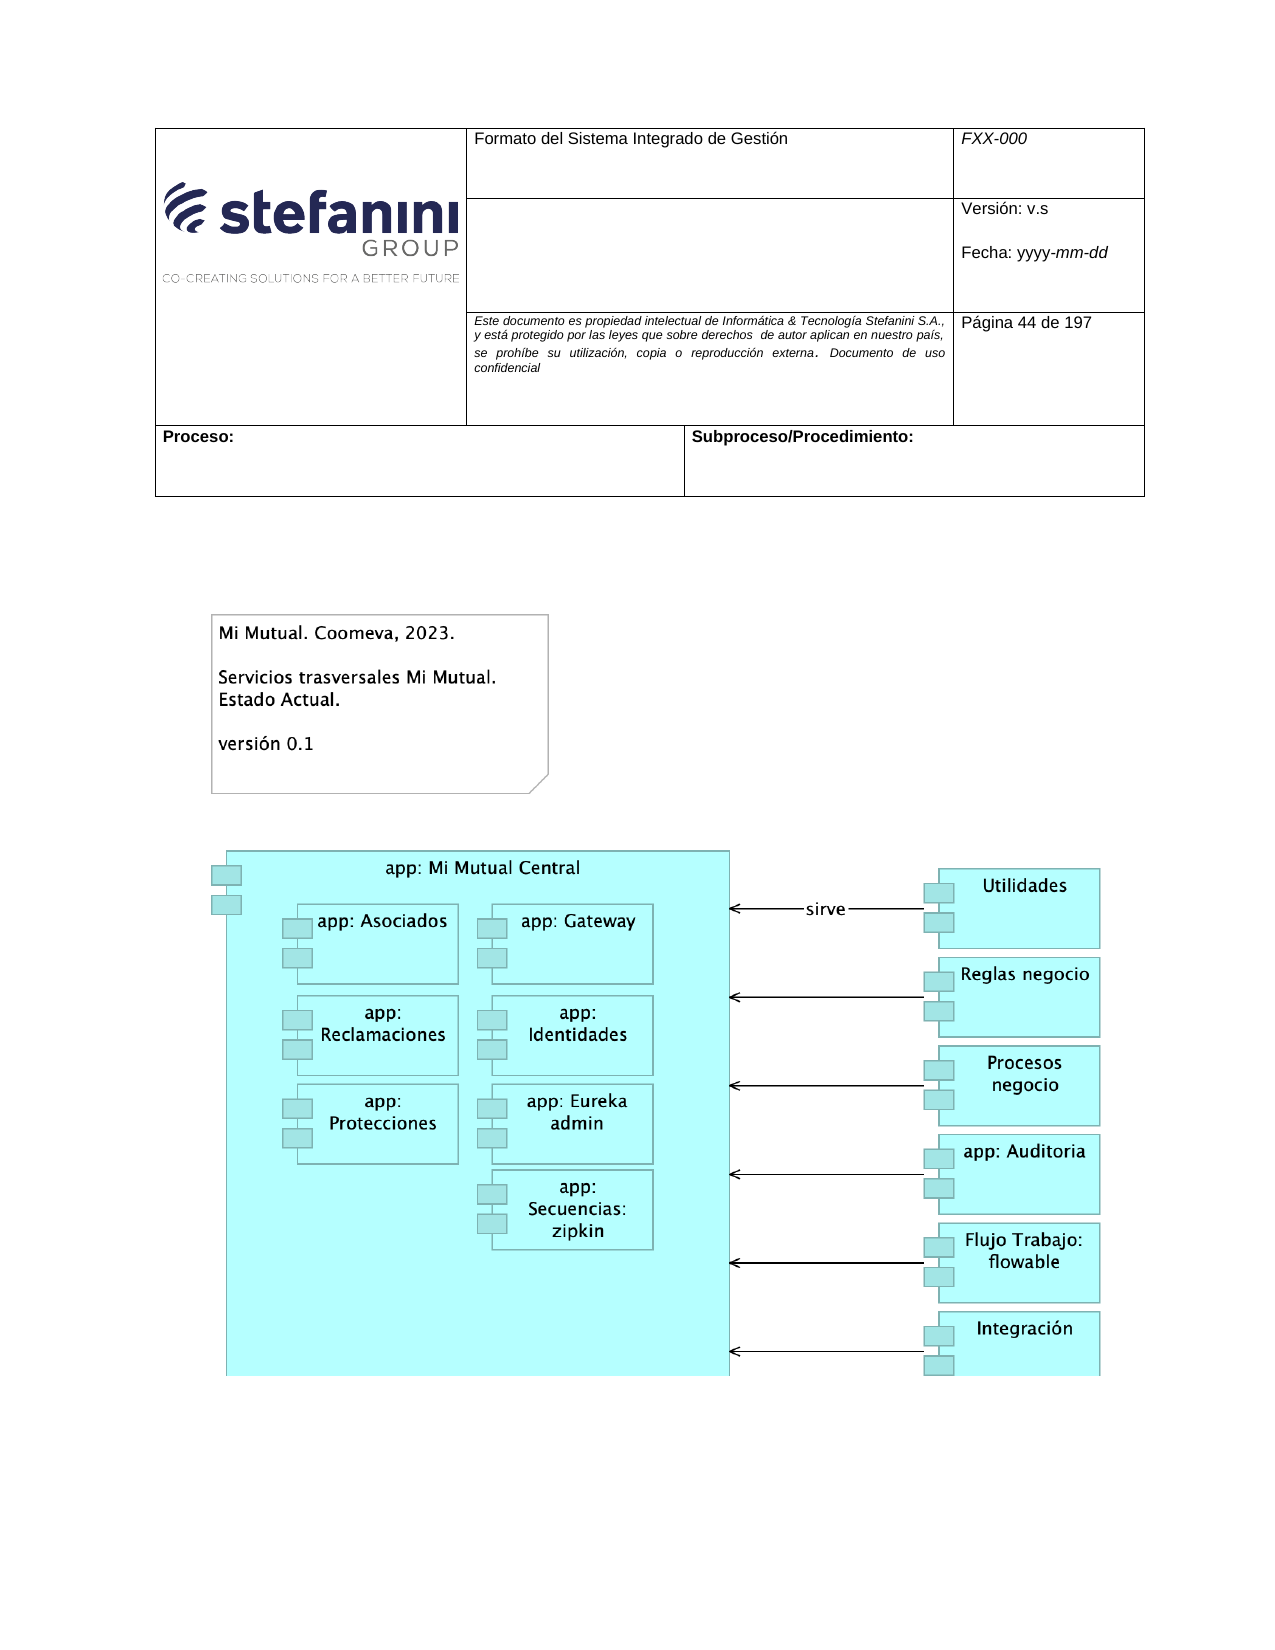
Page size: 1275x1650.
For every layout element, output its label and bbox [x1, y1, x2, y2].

picture [196, 599, 1115, 1376]
picture [162, 182, 460, 286]
